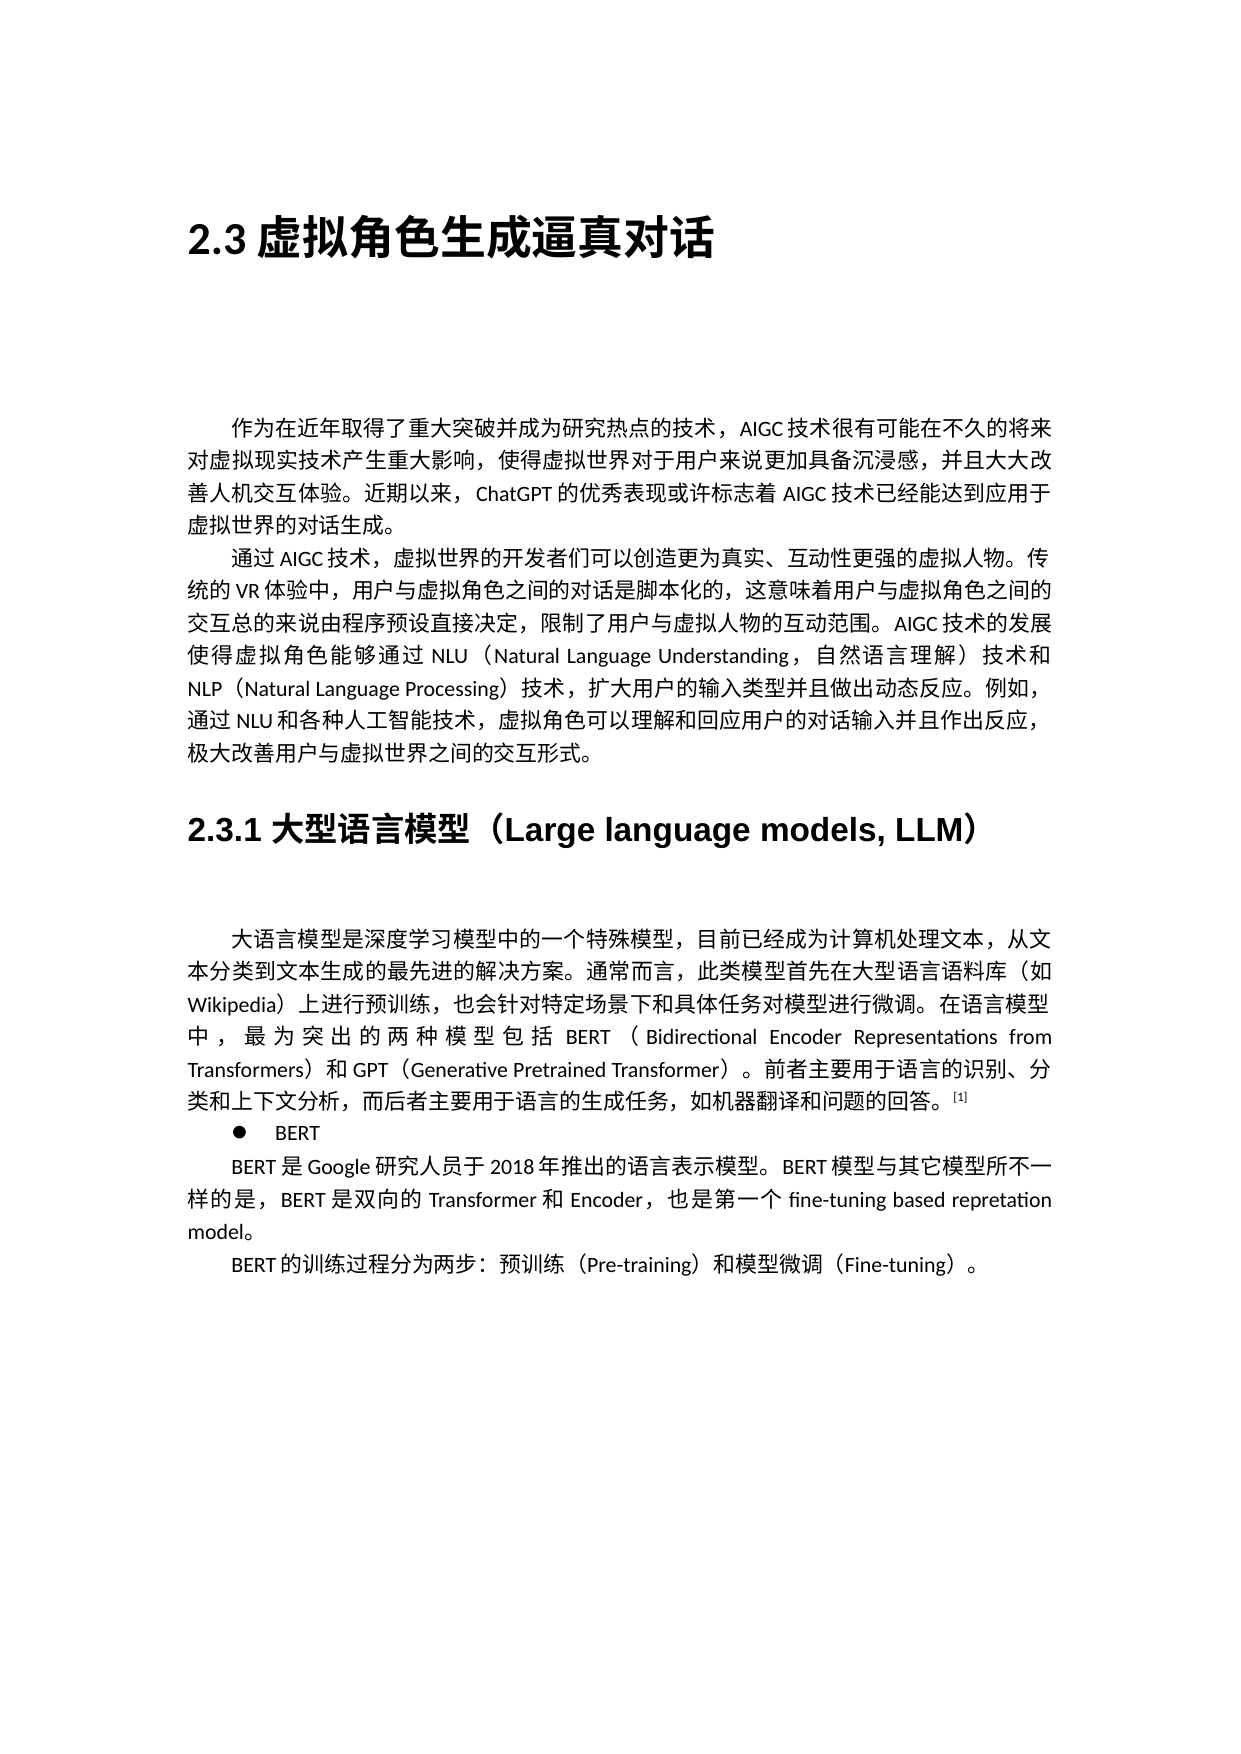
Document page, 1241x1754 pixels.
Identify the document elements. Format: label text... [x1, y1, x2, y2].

text 作为在近年取得了重大突破并成为研究热点的技术，AIGC技术很有可能在不久的将来对虚拟现实技术产生重大影响，使得虚拟世界对于用户来说更加具备沉浸感，并且大大改善人机交互体验。近期以来，ChatGPT的优秀表现或许标志着AIGC技术已经能达到应用于虚拟世界的对话生成。 [187, 410, 1053, 540]
subtitle 2.3.1 大型语言模型（Large language models, LLM） [187, 795, 1053, 860]
subtitle 2.3 虚拟角色生成逼真对话 [187, 185, 1053, 283]
list BERT [231, 1116, 1053, 1149]
text BERT的训练过程分为两步：预训练（Pre-training）和模型微调（Fine-tuning）。 [187, 1246, 1053, 1279]
text 通过AIGC技术，虚拟世界的开发者们可以创造更为真实、互动性更强的虚拟人物。传统的VR体验中，用户与虚拟角色之间的对话是脚本化的，这意味着用户与虚拟角色之间的交互总的来说由程序预设直接决定，限制了用户与虚拟人物的互动范围。AIGC技术的发展，使得虚拟角色能够通过NLU（Natural Language Understanding，自然语言理解）技术和NLP（Natural Language Processing）技术，扩大用户的输入类型并且做出动态反应。例如，通过NLU和各种人工智能技术，虚拟角色可以理解和回应用户的对话输入并且作出反应，极大改善用户与虚拟世界之间的交互形式。 [187, 540, 1053, 768]
text BERT是Google研究人员于2018年推出的语言表示模型。BERT模型与其它模型所不一样的是，BERT是双向的Transformer和Encoder，也是第一个fine-tuning based repretation model。 [187, 1149, 1053, 1246]
text 大语言模型是深度学习模型中的一个特殊模型，目前已经成为计算机处理文本，从文本分类到文本生成的最先进的解决方案。通常而言，此类模型首先在大型语言语料库（如Wikipedia）上进行预训练，也会针对特定场景下和具体任务对模型进行微调。在语言模型中，最为突出的两种模型包括BERT（Bidirectional Encoder Representations from Transformers）和GPT（Generative Pretrained Transformer）。前者主要用于语言的识别、分类和上下文分析，而后者主要用于语言的生成任务，如机器翻译和问题的回答。[] [187, 921, 1053, 1116]
